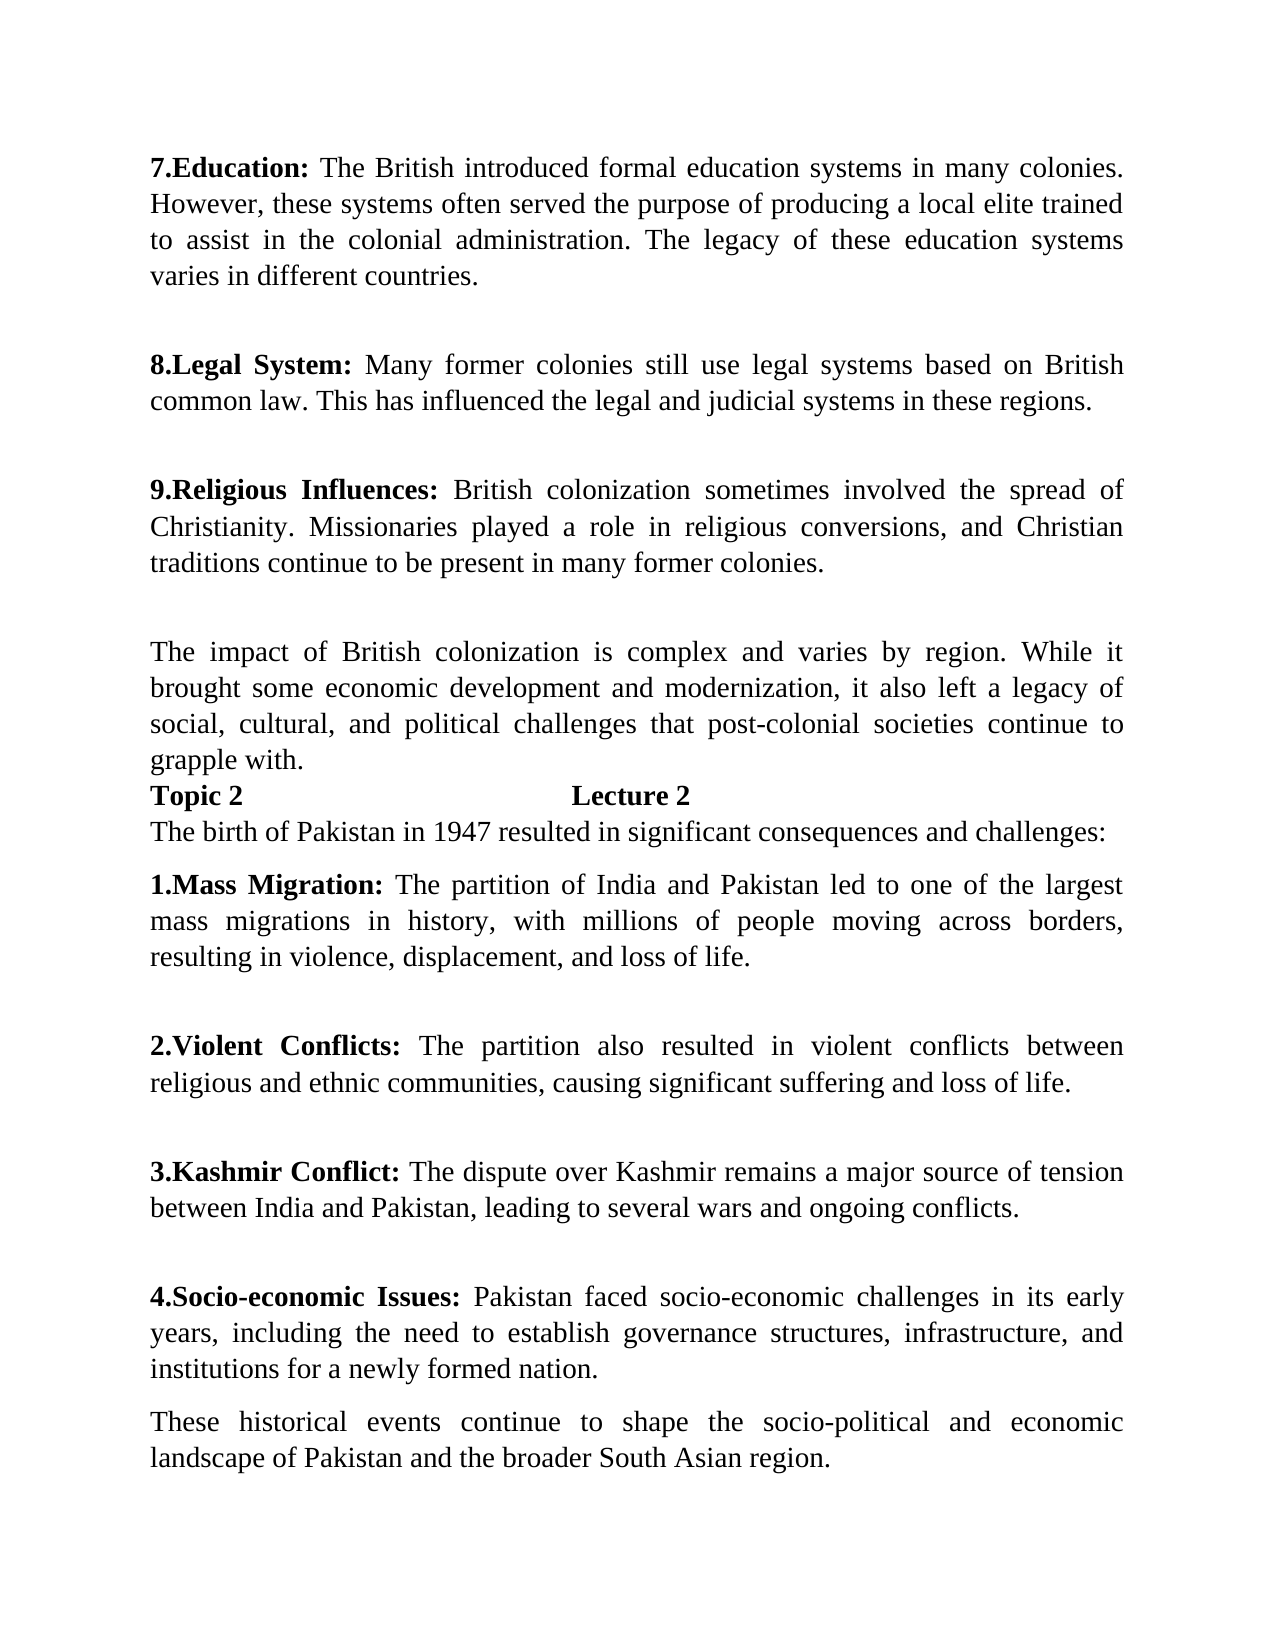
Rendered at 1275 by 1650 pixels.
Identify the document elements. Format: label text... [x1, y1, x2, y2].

text These historical events continue to shape the socio-political and economic landscape of Pakistan and the broader South Asian region. [150, 1404, 1125, 1473]
text 8.Legal System: Many former colonies still use legal systems based on British common law. This has influenced the legal and judicial systems in these regions. [150, 347, 1125, 417]
text 2.Violent Conflicts: The partition also resulted in violent conflicts between religious and ethnic communities, causing significant suffering and loss of life. [150, 1028, 1125, 1098]
text 3.Kashmir Conflict: The dispute over Kashmir remains a major source of tension between India and Pakistan, leading to several wars and ongoing conflicts. [150, 1154, 1125, 1223]
text 9.Religious Influences: British colonization sometimes involved the spread of Christianity. Missionaries played a role in religious conversions, and Christian traditions continue to be present in many former colonies. [150, 472, 1125, 578]
text 4.Socio-economic Issues: Pakistan faced socio-economic challenges in its early years, including the need to establish governance structures, infrastructure, and institutions for a newly formed nation. [150, 1279, 1125, 1384]
text 7.Education: The British introduced formal education systems in many colonies. However, these systems often served the purpose of producing a local elite trained to assist in the colonial administration. The legacy of these education systems varies in different countries. [150, 150, 1125, 292]
text The birth of Pakistan in 1947 resulted in significant consequences and challenges: [150, 814, 1125, 848]
text 1.Mass Migration: The partition of India and Pakistan led to one of the largest mass migrations in history, with millions of people moving across borders, resulting in violence, displacement, and loss of life. [150, 867, 1125, 973]
text The impact of British colonization is complex and varies by region. While it brought some economic development and modernization, it also left a legacy of social, cultural, and political challenges that post-colonial societies continue to grapple with. [150, 634, 1125, 776]
text Topic 2 Lecture 2 [150, 778, 1125, 812]
